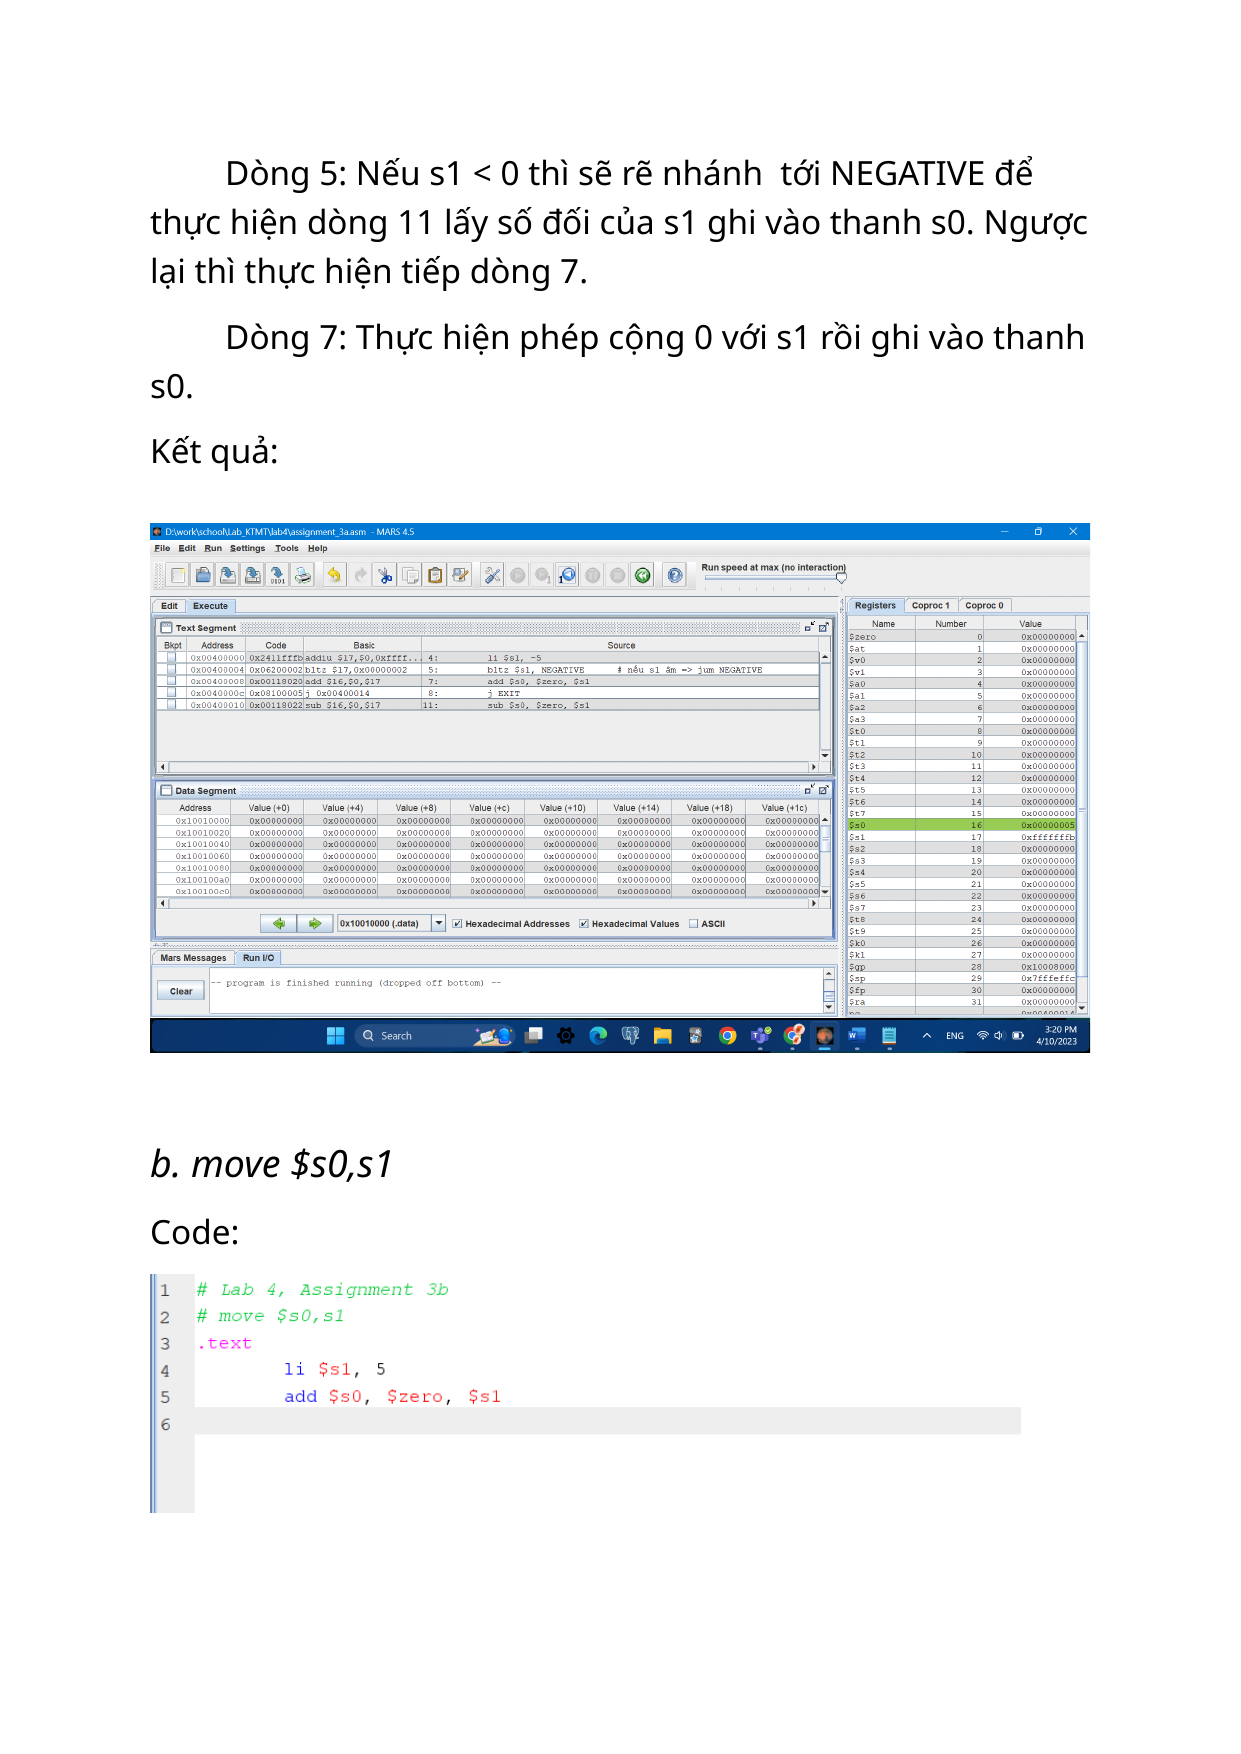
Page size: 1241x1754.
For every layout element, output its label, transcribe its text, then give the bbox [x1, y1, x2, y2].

text Code: [150, 1209, 1090, 1254]
picture [150, 1274, 1021, 1513]
text Kết quả: [150, 428, 1090, 473]
text Dòng 5: Nếu s1 < 0 thì sẽ rẽ nhánh tới NEGATIVE để thực hiện dòng 11 lấy số đối của s1 ghi vào thanh s0. Ngược lại thì thực hiện tiếp dòng 7. [150, 150, 1090, 293]
text b. move $s0,s1 [150, 1137, 1090, 1188]
picture [150, 523, 1091, 1053]
text Dòng 7: Thực hiện phép cộng 0 với s1 rồi ghi vào thanh s0. [150, 313, 1090, 408]
